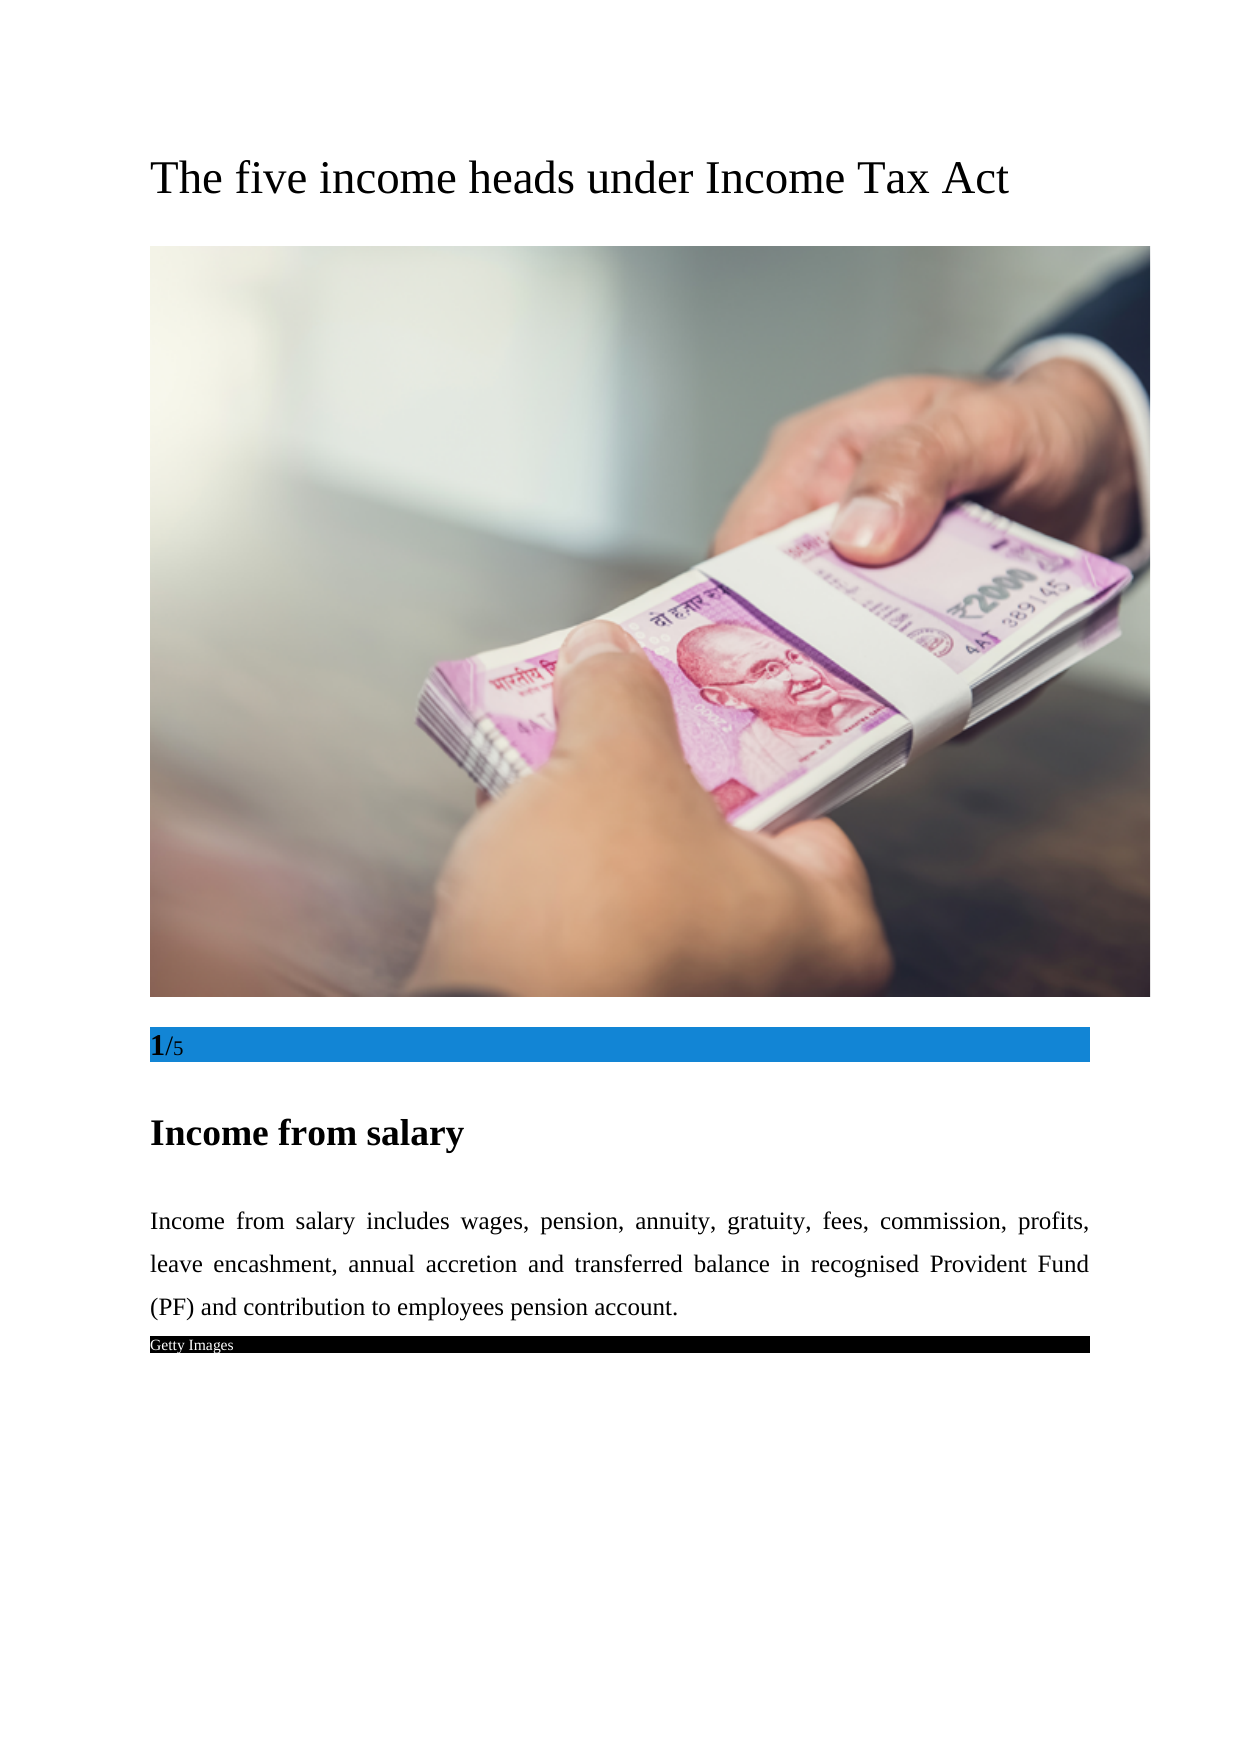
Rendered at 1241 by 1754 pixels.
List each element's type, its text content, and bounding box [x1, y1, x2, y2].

text 1/5 [150, 1027, 1090, 1062]
text Getty Images [150, 1336, 1090, 1353]
subtitle ​Income from salary [150, 1110, 1090, 1153]
picture [150, 246, 1150, 997]
text Income from salary includes wages, pension, annuity, gratuity, fees, commission, profits, leave encashment, annual accretion and transferred balance in recognised Provident Fund (PF) and contribution to employees pension account. [150, 1206, 1090, 1321]
subtitle The five income heads under Income Tax Act [150, 150, 1090, 204]
